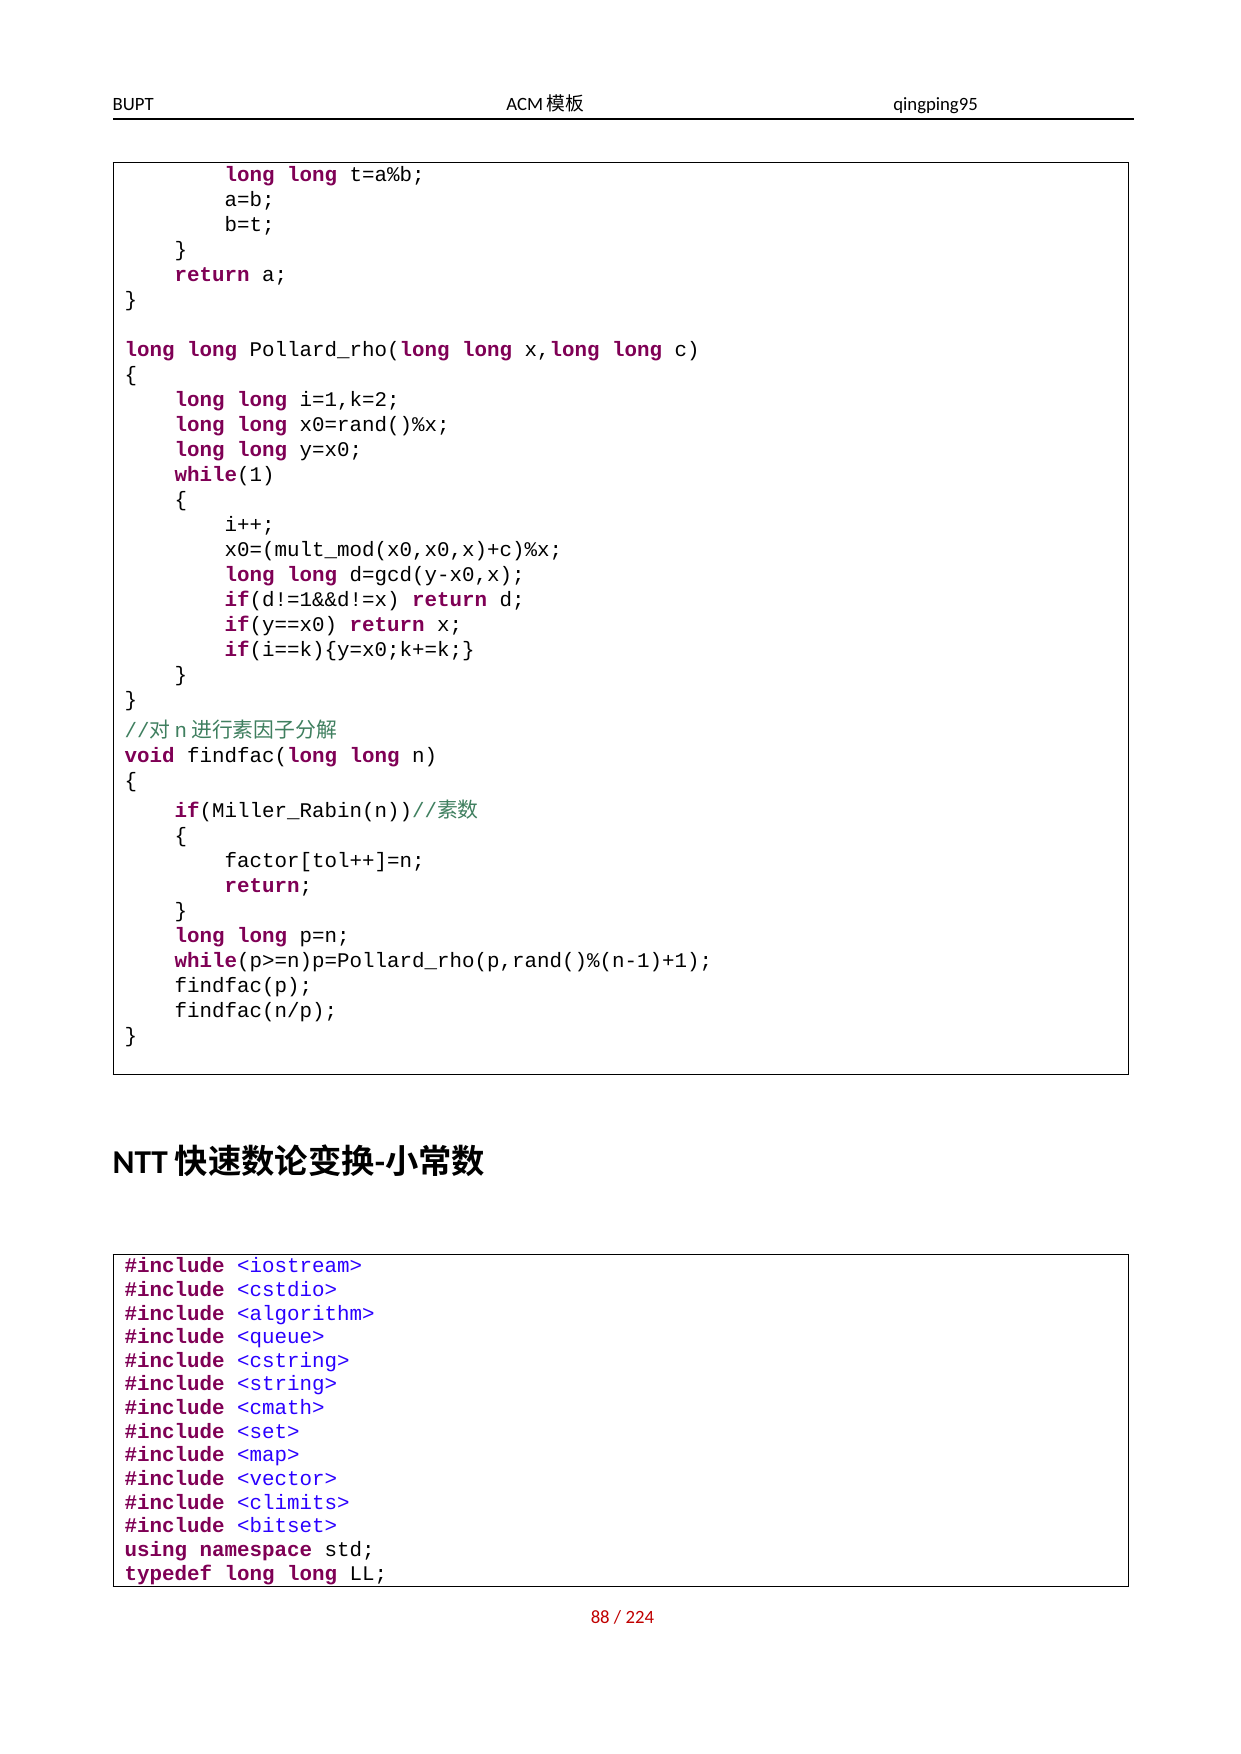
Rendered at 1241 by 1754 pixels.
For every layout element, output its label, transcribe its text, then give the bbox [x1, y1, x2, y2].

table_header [114, 163, 1128, 1074]
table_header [114, 1255, 1128, 1586]
subtitle NTT快速数论变换-小常数 [112, 1127, 1128, 1192]
